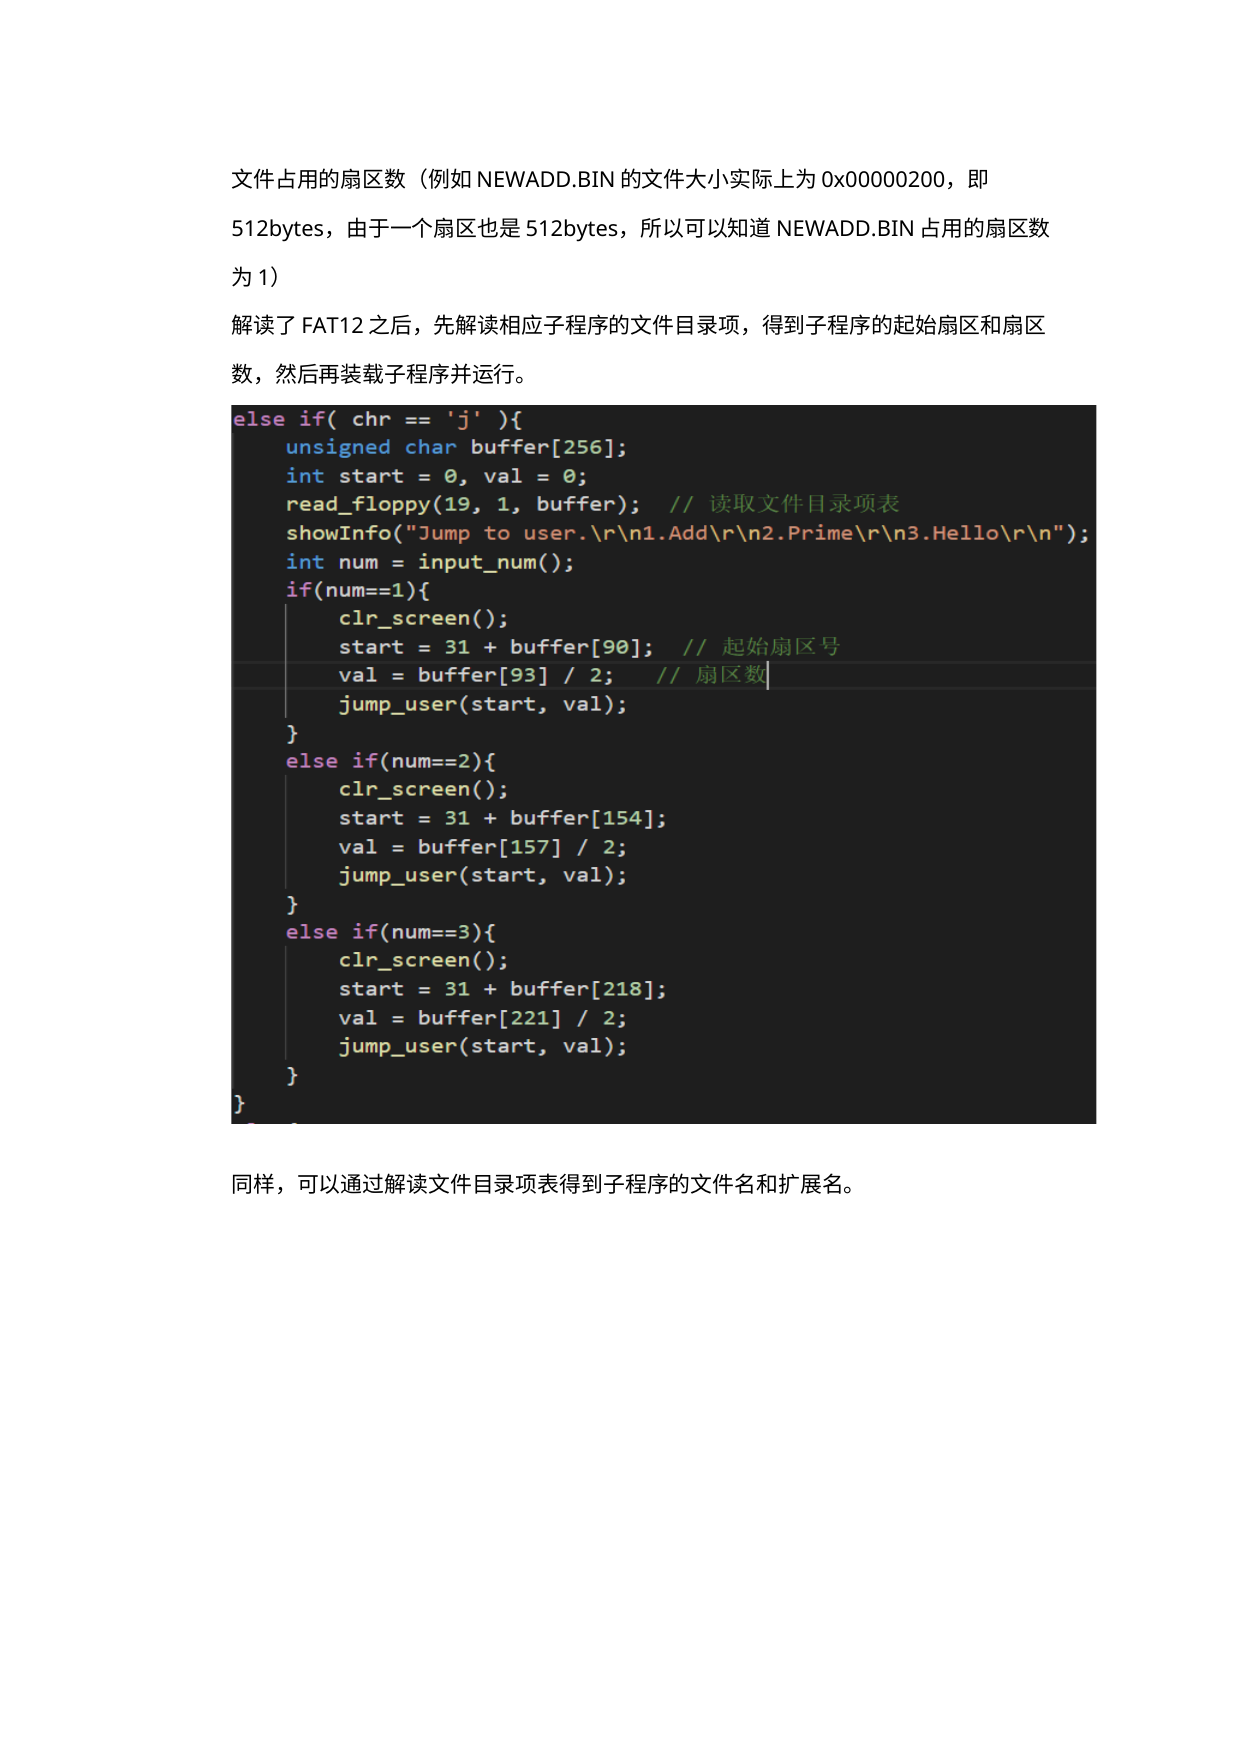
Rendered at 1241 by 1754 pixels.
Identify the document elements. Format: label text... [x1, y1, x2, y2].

text 解读了FAT12之后，先解读相应子程序的文件目录项，得到子程序的起始扇区和扇区数，然后再装载子程序并运行。 [231, 308, 1053, 389]
picture [231, 405, 1097, 1124]
text 同样，可以通过解读文件目录项表得到子程序的文件名和扩展名。 [231, 1167, 1053, 1199]
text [231, 162, 1053, 292]
